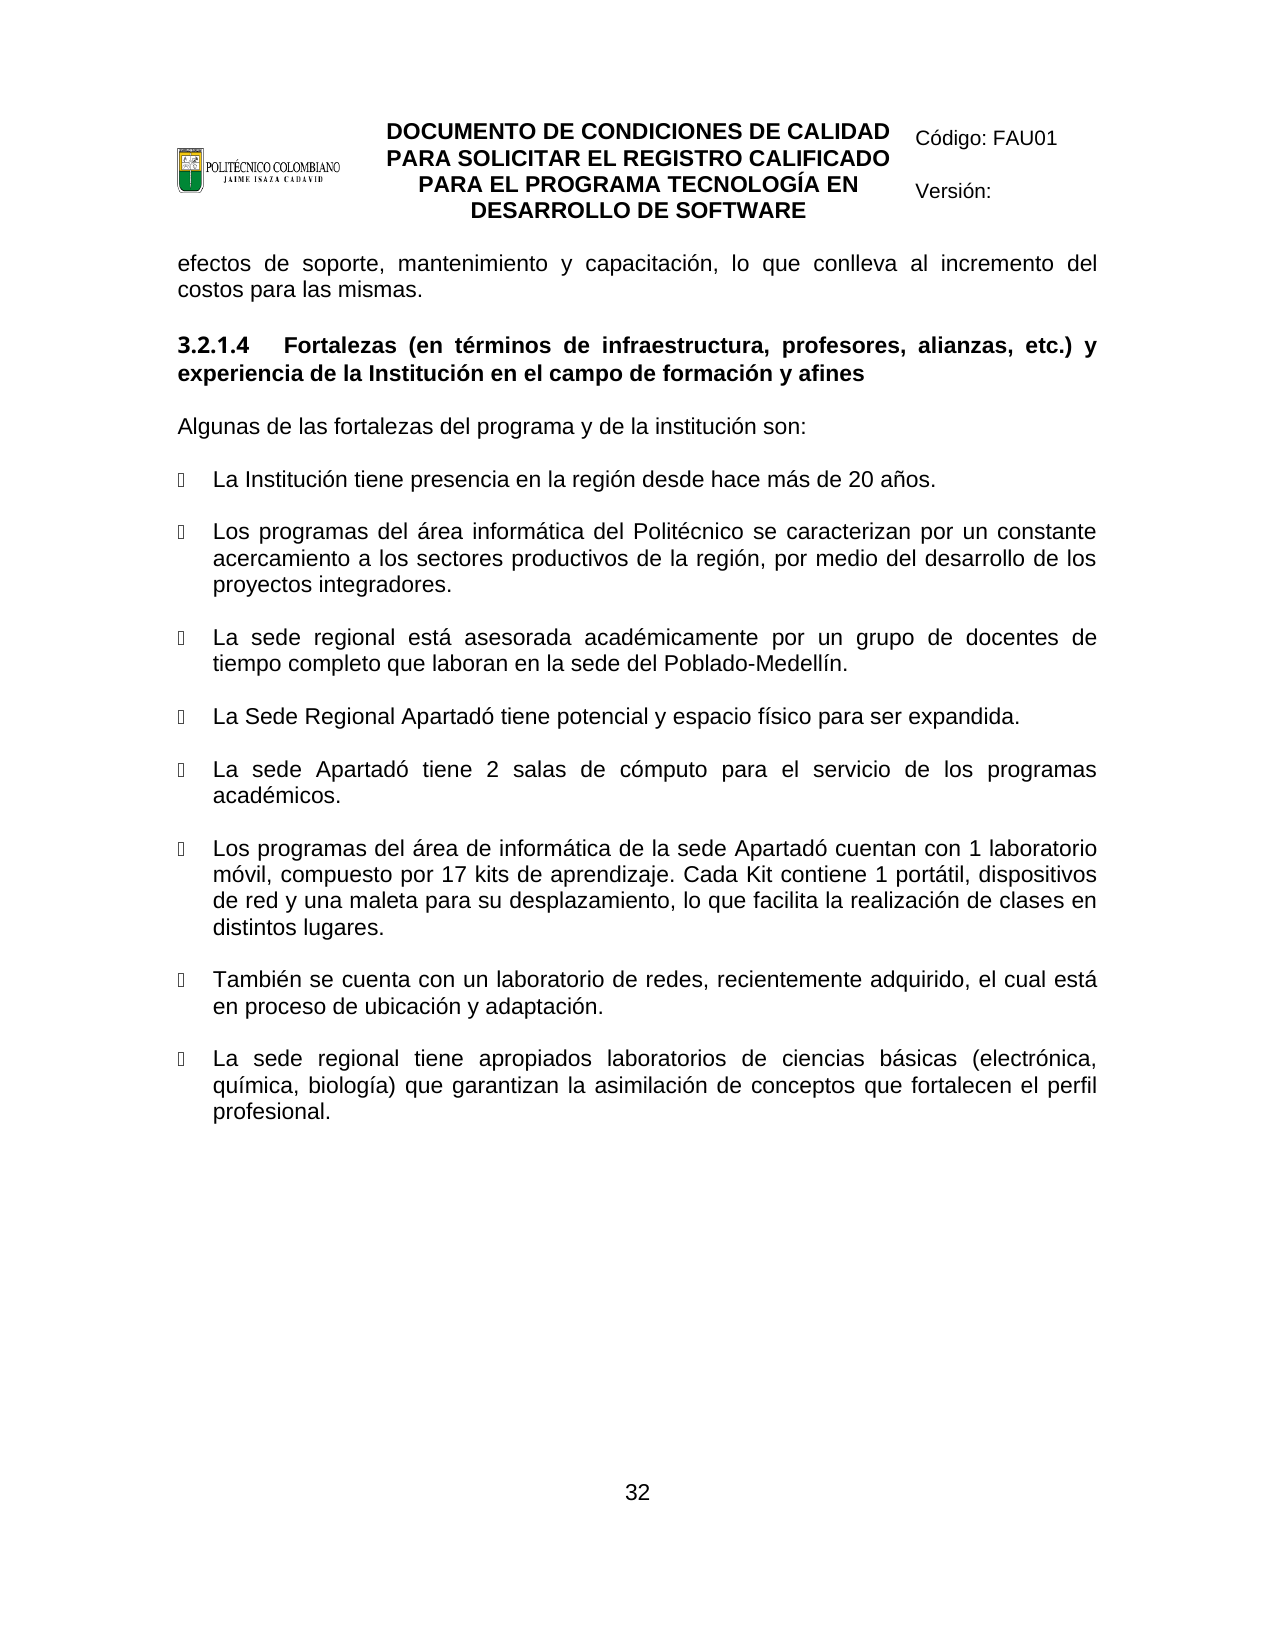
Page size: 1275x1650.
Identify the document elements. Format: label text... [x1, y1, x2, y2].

list La Institución tiene presencia en la región desde hace más de 20 años. [177, 466, 1098, 492]
list La sede Apartadó tiene 2 salas de cómputo para el servicio de los programas académicos. [177, 756, 1098, 808]
list La sede regional está asesorada académicamente por un grupo de docentes de tiempo completo que laboran en la sede del Poblado-Medellín. [177, 624, 1098, 676]
list También se cuenta con un laboratorio de redes, recientemente adquirido, el cual está en proceso de ubicación y adaptación. [177, 966, 1098, 1019]
list Los programas del área informática del Politécnico se caracterizan por un constante acercamiento a los sectores productivos de la región, por medio del desarrollo de los proyectos integradores. [177, 518, 1098, 597]
text Algunas de las fortalezas del programa y de la institución son: [177, 413, 1098, 439]
text Fortalezas (en términos de infraestructura, profesores, alianzas, etc.) y experiencia de la Institución en el campo de formación y afines [177, 329, 1098, 387]
picture [177, 148, 340, 193]
list La Sede Regional Apartadó tiene potencial y espacio físico para ser expandida. [177, 703, 1098, 729]
list La sede regional tiene apropiados laboratorios de ciencias básicas (electrónica, química, biología) que garantizan la asimilación de conceptos que fortalecen el perfil profesional. [177, 1045, 1098, 1124]
list Los programas del área de informática de la sede Apartadó cuentan con 1 laboratorio móvil, compuesto por 17 kits de aprendizaje. Cada Kit contiene 1 portátil, dispositivos de red y una maleta para su desplazamiento, lo que facilita la realización de clases en distintos lugares. [177, 834, 1098, 940]
